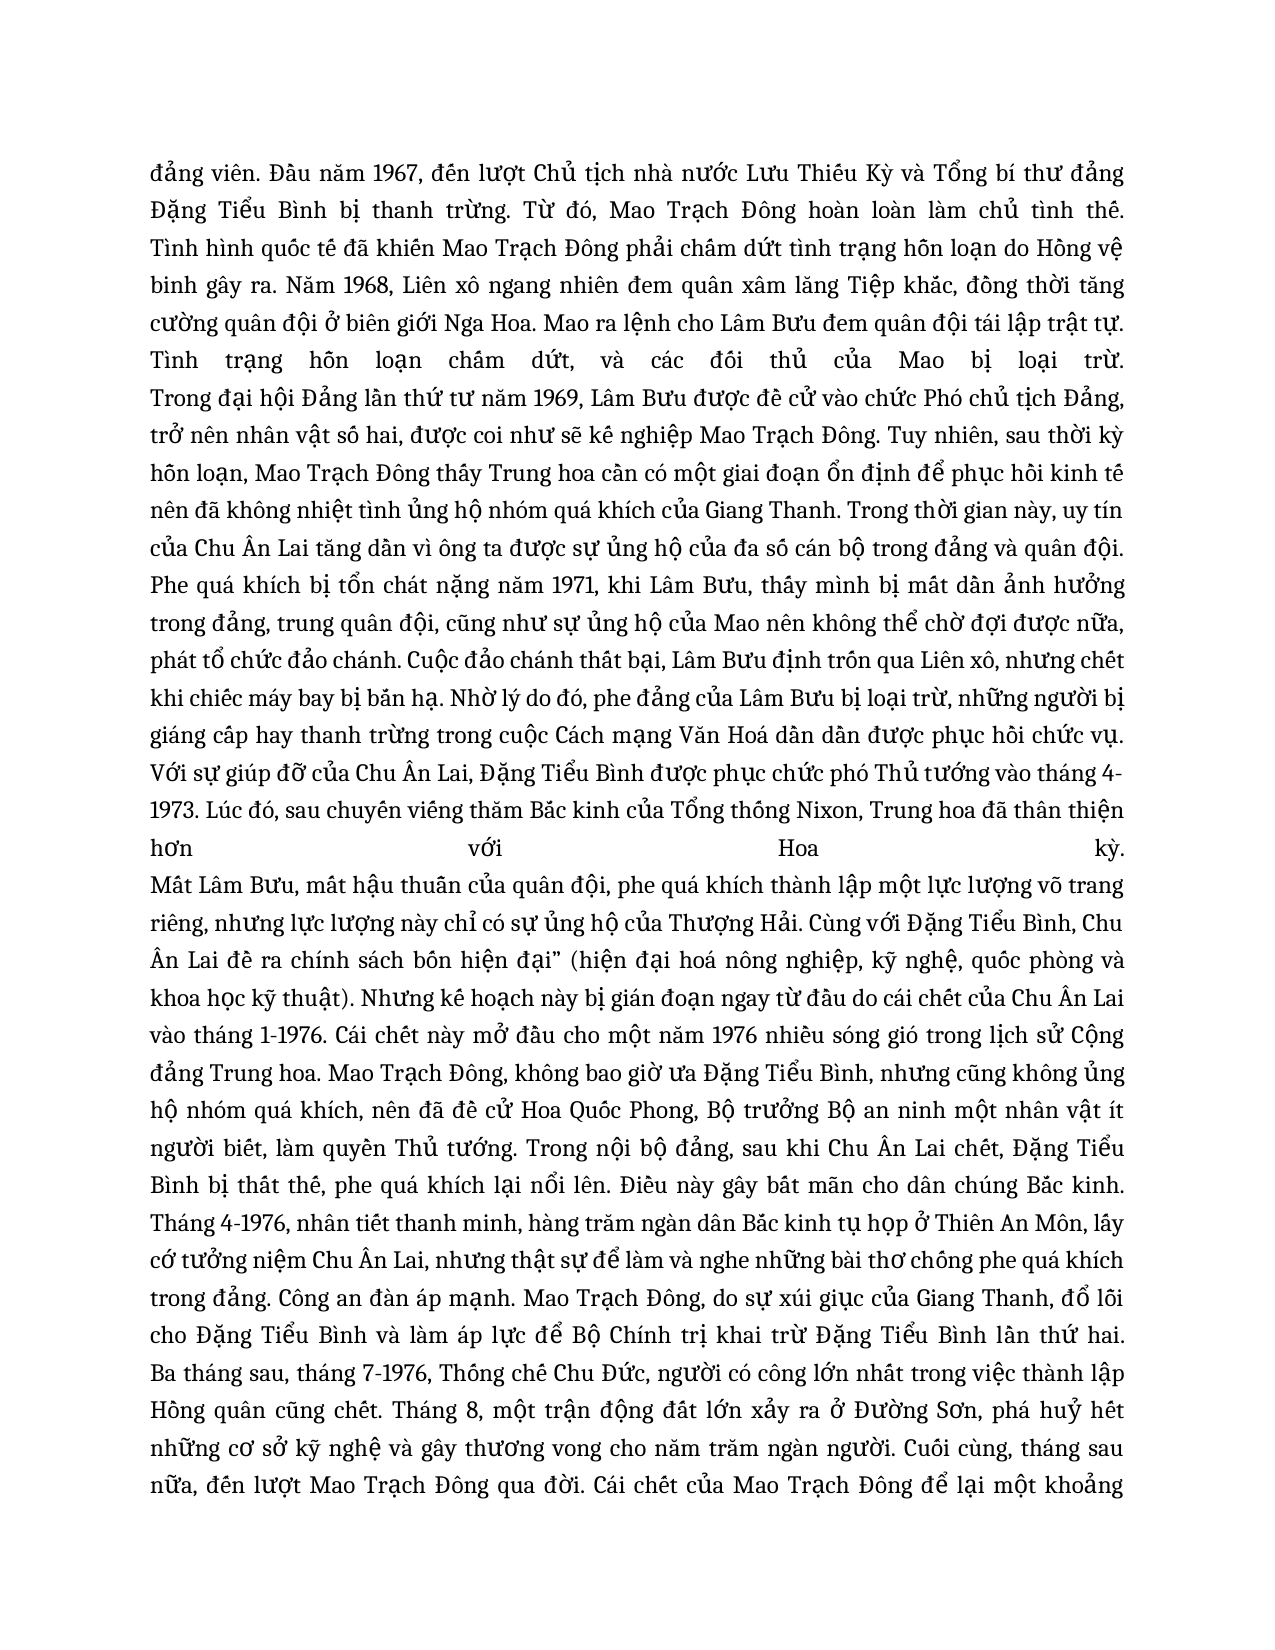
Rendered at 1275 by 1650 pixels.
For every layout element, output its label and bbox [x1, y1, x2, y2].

text [150, 150, 1125, 1500]
